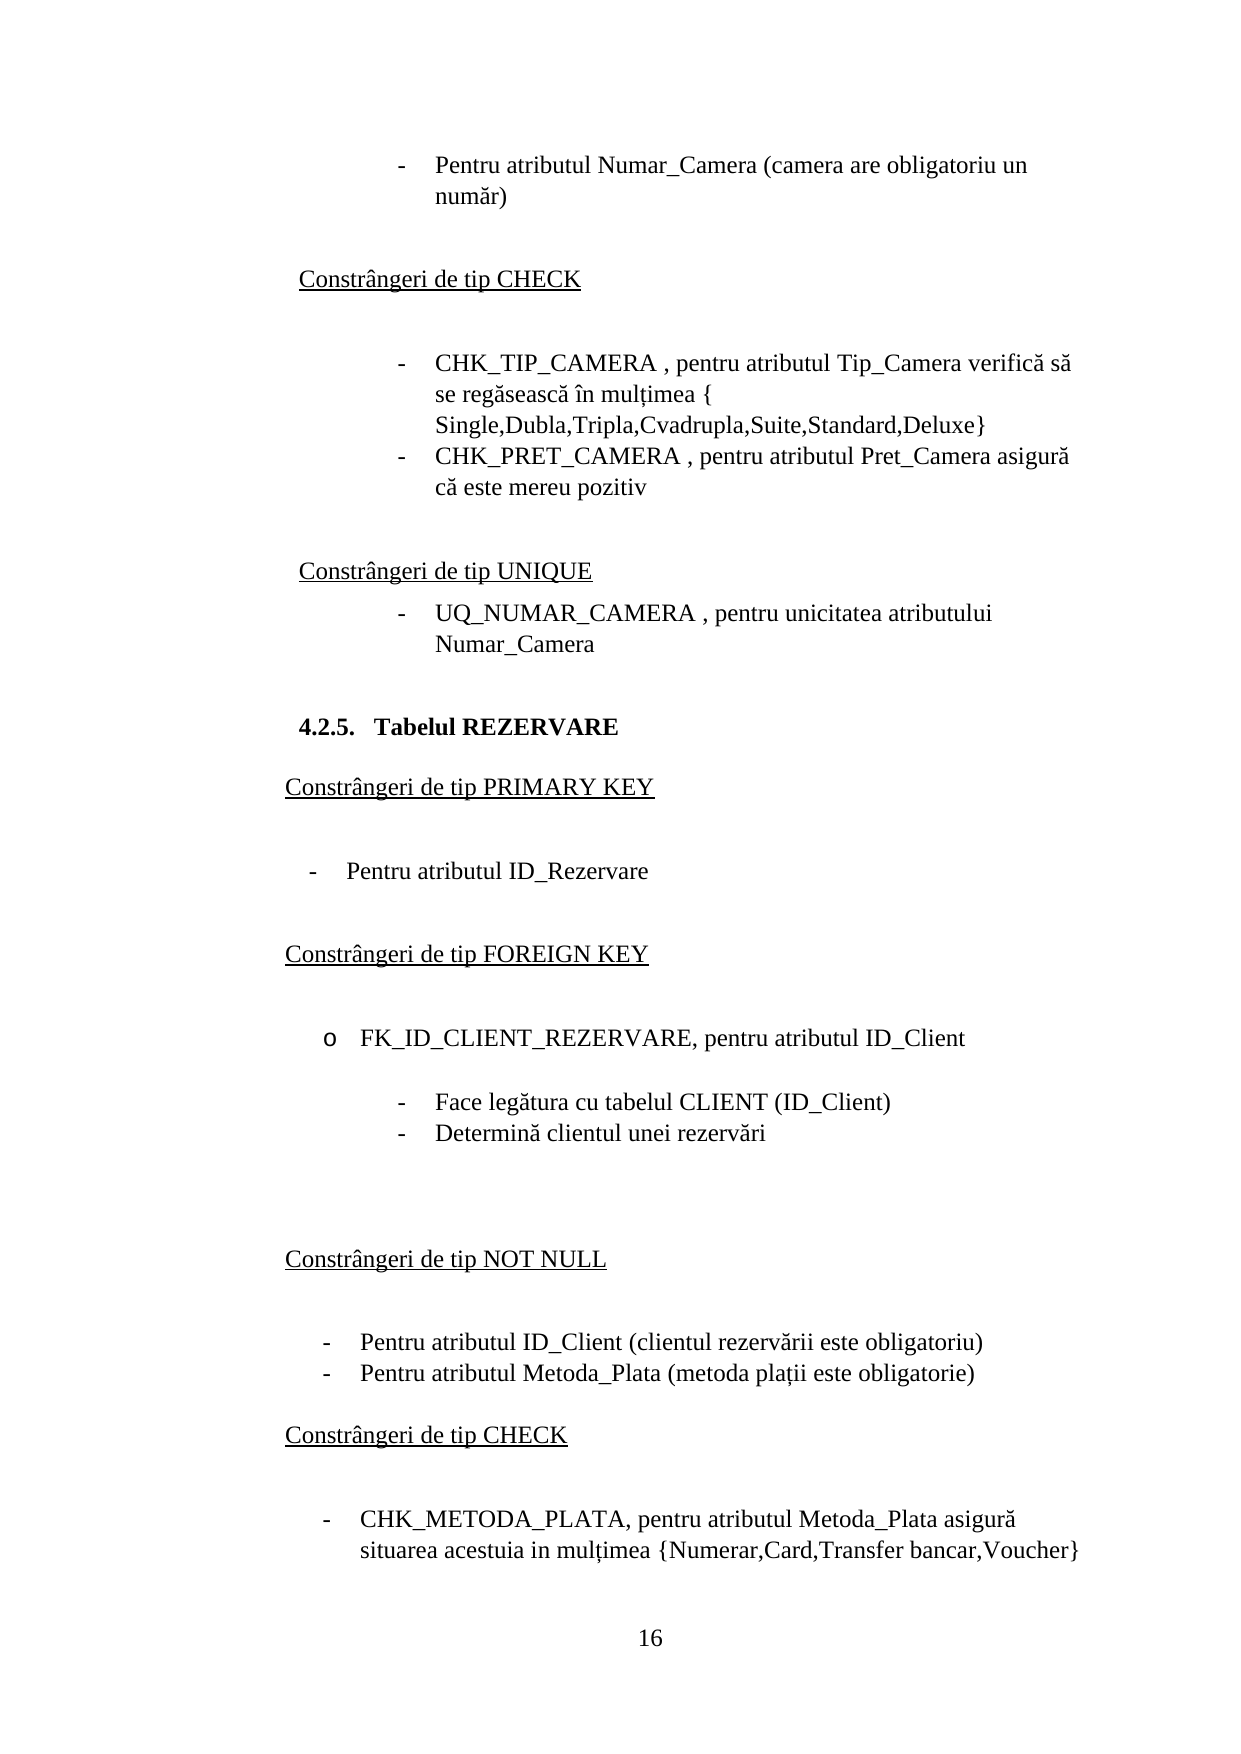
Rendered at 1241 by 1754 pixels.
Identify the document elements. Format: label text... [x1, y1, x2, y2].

list Constrângeri de tip PRIMARY KEY [285, 772, 1090, 801]
list Constrângeri de tip FOREIGN KEY [285, 939, 1090, 968]
list Determină clientul unei rezervări [397, 1118, 1090, 1147]
list CHK_TIP_CAMERA , pentru atributul Tip_Camera verifică să se regăsească în mulțimea { Single,Dubla,Tripla,Cvadrupla,Suite,Standard,Deluxe} [397, 348, 1090, 439]
list Constrângeri de tip CHECK [285, 1420, 1090, 1449]
list Pentru atributul ID_Client (clientul rezervării este obligatoriu) [322, 1327, 1090, 1356]
list UQ_NUMAR_CAMERA , pentru unicitatea atributului Numar_Camera [397, 598, 1090, 657]
list CHK_PRET_CAMERA , pentru atributul Pret_Camera asigură că este mereu pozitiv [397, 441, 1090, 501]
list Pentru atributul Metoda_Plata (metoda plații este obligatorie) [322, 1358, 1090, 1387]
list CHK_METODA_PLATA, pentru atributul Metoda_Plata asigură situarea acestuia in mulțimea {Numerar,Card,Transfer bancar,Voucher} [322, 1504, 1090, 1564]
list Constrângeri de tip NOT NULL [285, 1244, 1090, 1272]
list FK_ID_CLIENT_REZERVARE, pentru atributul ID_Client [322, 1023, 1090, 1054]
list Pentru atributul ID_Rezervare [308, 856, 1090, 885]
text Constrângeri de tip UNIQUE [224, 556, 1090, 584]
list Pentru atributul Numar_Camera (camera are obligatoriu un număr) [397, 150, 1090, 210]
text Constrângeri de tip CHECK [224, 264, 1090, 293]
list Face legătura cu tabelul CLIENT (ID_Client) [397, 1087, 1090, 1116]
subtitle Tabelul REZERVARE [299, 712, 1090, 741]
